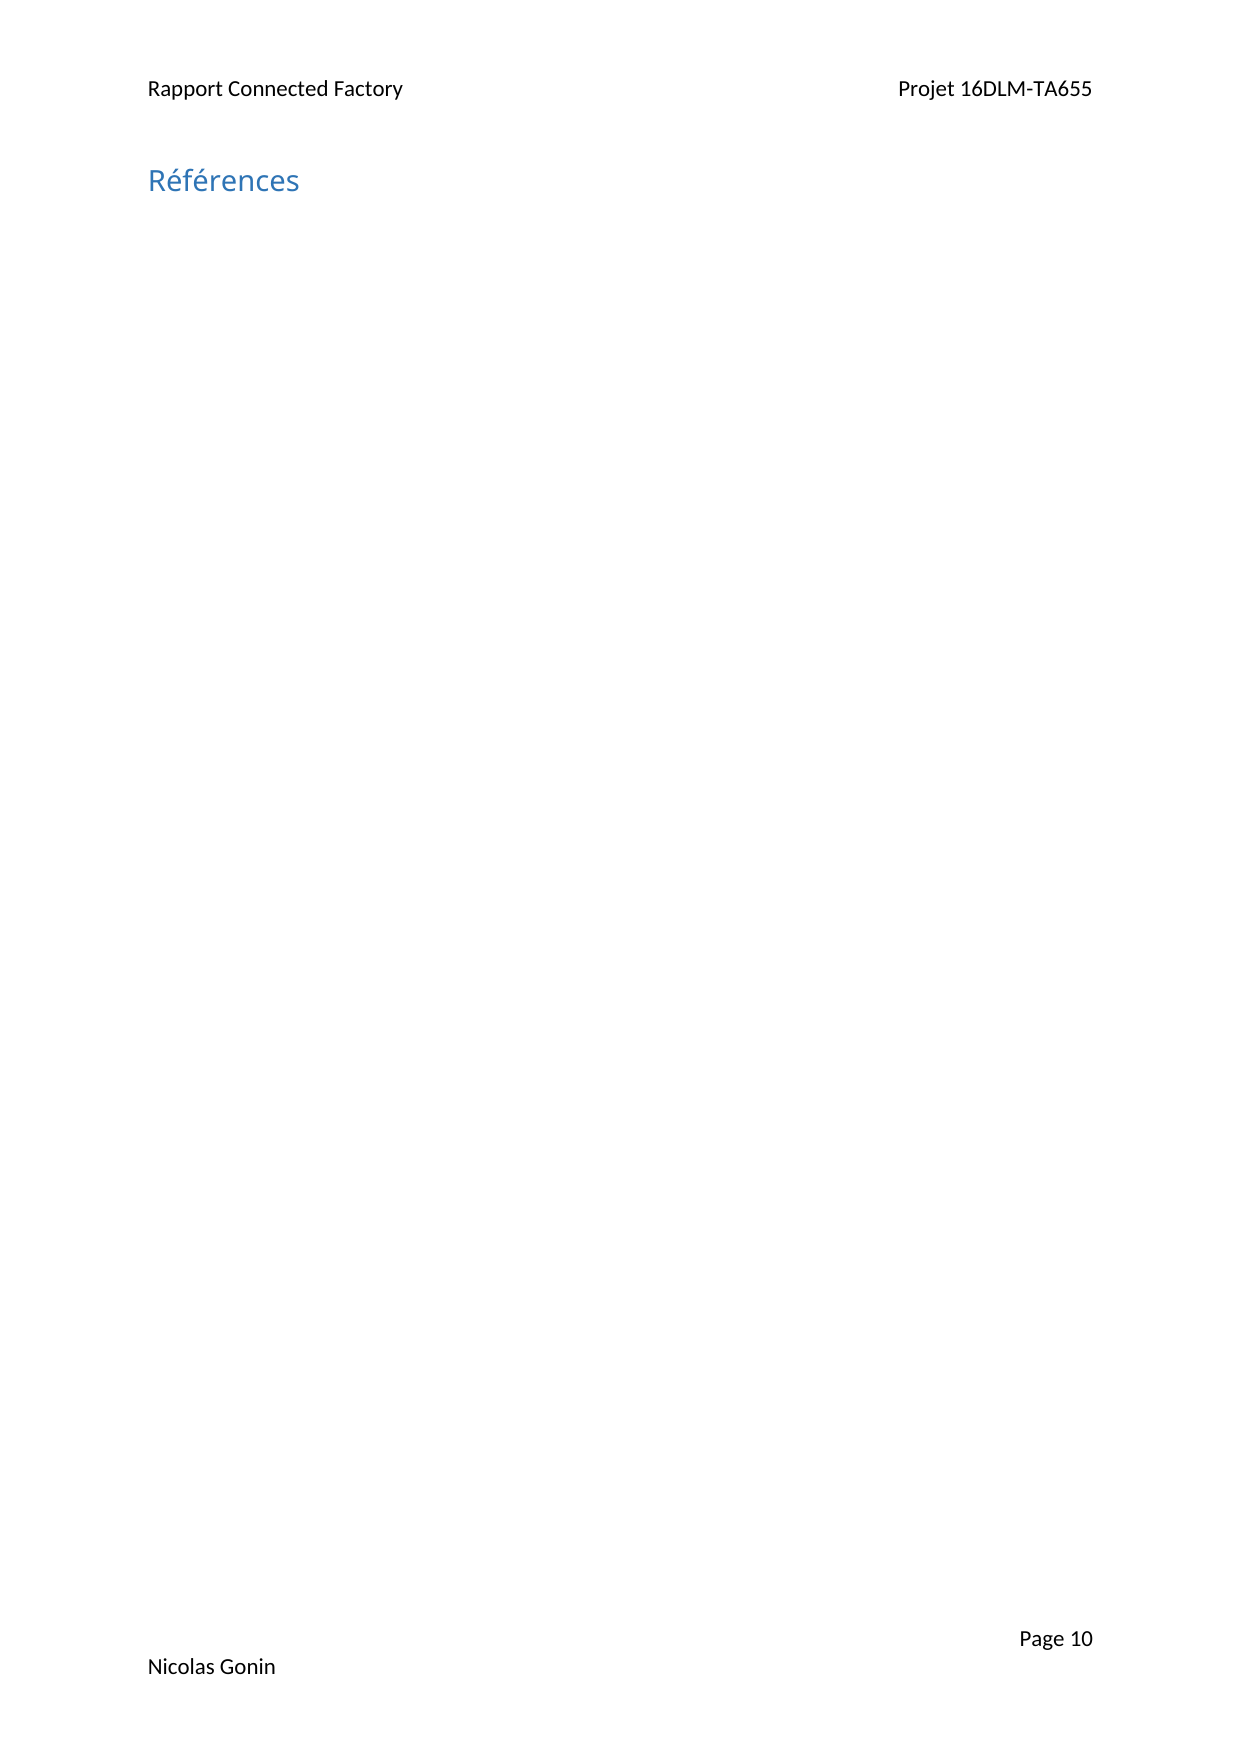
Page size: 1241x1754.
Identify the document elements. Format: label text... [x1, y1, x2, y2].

subtitle Références [148, 160, 1093, 200]
